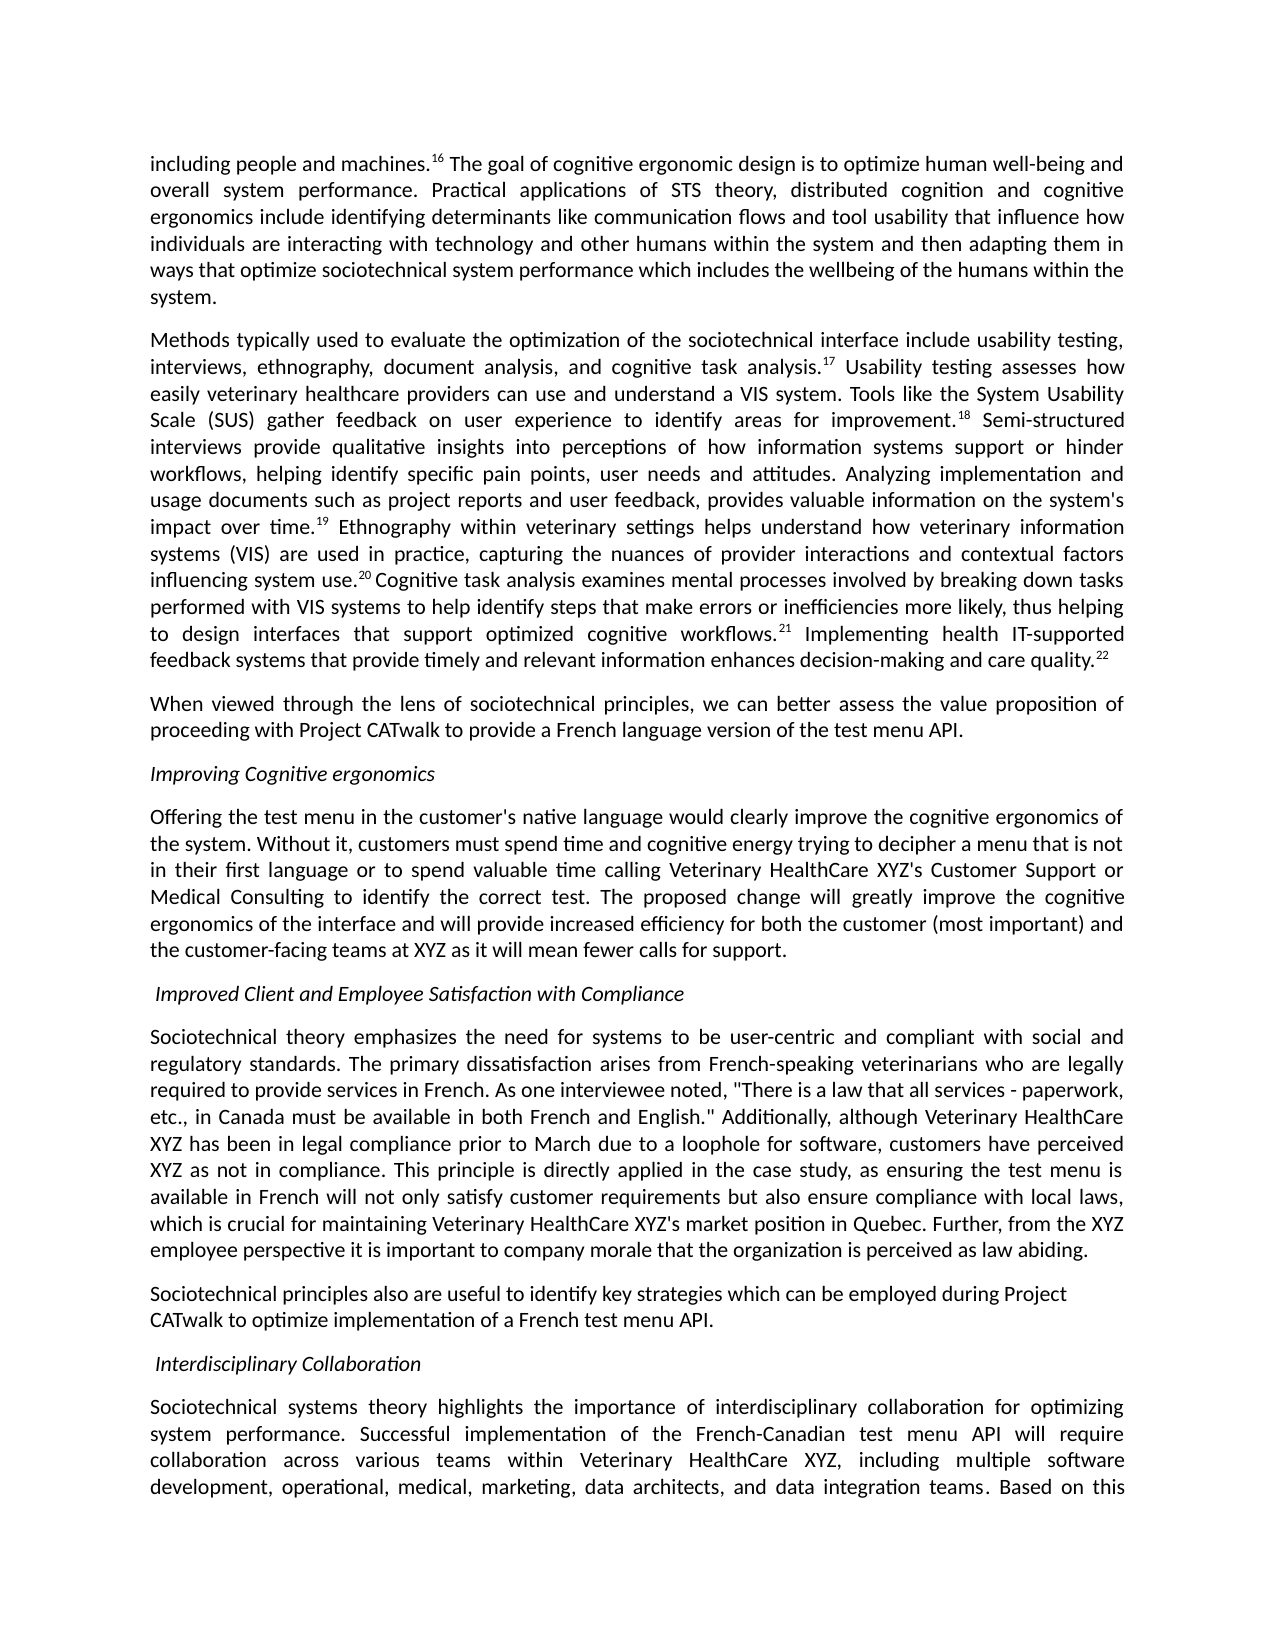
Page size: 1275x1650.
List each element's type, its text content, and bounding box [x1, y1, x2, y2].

text Sociotechnical principles also are useful to identify key strategies which can be employed during Project CATwalk to optimize implementation of a French test menu API. [150, 1280, 1125, 1333]
text Methods typically used to evaluate the optimization of the sociotechnical interface include usability testing, interviews, ethnography, document analysis, and cognitive task analysis.17 Usability testing assesses how easily veterinary healthcare providers can use and understand a VIS system. Tools like the System Usability Scale (SUS) gather feedback on user experience to identify areas for improvement.18 Semi-structured interviews provide qualitative insights into perceptions of how information systems support or hinder workflows, helping identify specific pain points, user needs and attitudes. Analyzing implementation and usage documents such as project reports and user feedback, provides valuable information on the system's impact over time.19 Ethnography within veterinary settings helps understand how veterinary information systems (VIS) are used in practice, capturing the nuances of provider interactions and contextual factors influencing system use.20 Cognitive task analysis examines mental processes involved by breaking down tasks performed with VIS systems to help identify steps that make errors or inefficiencies more likely, thus helping to design interfaces that support optimized cognitive workflows.21 Implementing health IT-supported feedback systems that provide timely and relevant information enhances decision-making and care quality.22 [150, 327, 1125, 673]
text When viewed through the lens of sociotechnical principles, we can better assess the value proposition of proceeding with Project CATwalk to provide a French language version of the test menu API. [150, 690, 1125, 743]
text Interdisciplinary Collaboration [150, 1350, 1125, 1377]
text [150, 1393, 1125, 1500]
text Sociotechnical theory emphasizes the need for systems to be user-centric and compliant with social and regulatory standards. The primary dissatisfaction arises from French-speaking veterinarians who are legally required to provide services in French. As one interviewee noted, "There is a law that all services - paperwork, etc., in Canada must be available in both French and English." Additionally, although Veterinary HealthCare XYZ has been in legal compliance prior to March due to a loophole for software, customers have perceived XYZ as not in compliance. This principle is directly applied in the case study, as ensuring the test menu is available in French will not only satisfy customer requirements but also ensure compliance with local laws, which is crucial for maintaining Veterinary HealthCare XYZ's market position in Quebec. Further, from the XYZ employee perspective it is important to company morale that the organization is perceived as law abiding. [150, 1023, 1125, 1263]
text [150, 150, 1125, 310]
text Offering the test menu in the customer's native language would clearly improve the cognitive ergonomics of the system. Without it, customers must spend time and cognitive energy trying to decipher a menu that is not in their first language or to spend valuable time calling Veterinary HealthCare XYZ's Customer Support or Medical Consulting to identify the correct test. The proposed change will greatly improve the cognitive ergonomics of the interface and will provide increased efficiency for both the customer (most important) and the customer-facing teams at XYZ as it will mean fewer calls for support. [150, 803, 1125, 963]
text Improving Cognitive ergonomics [150, 760, 1125, 787]
text Improved Client and Employee Satisfaction with Compliance [150, 980, 1125, 1007]
